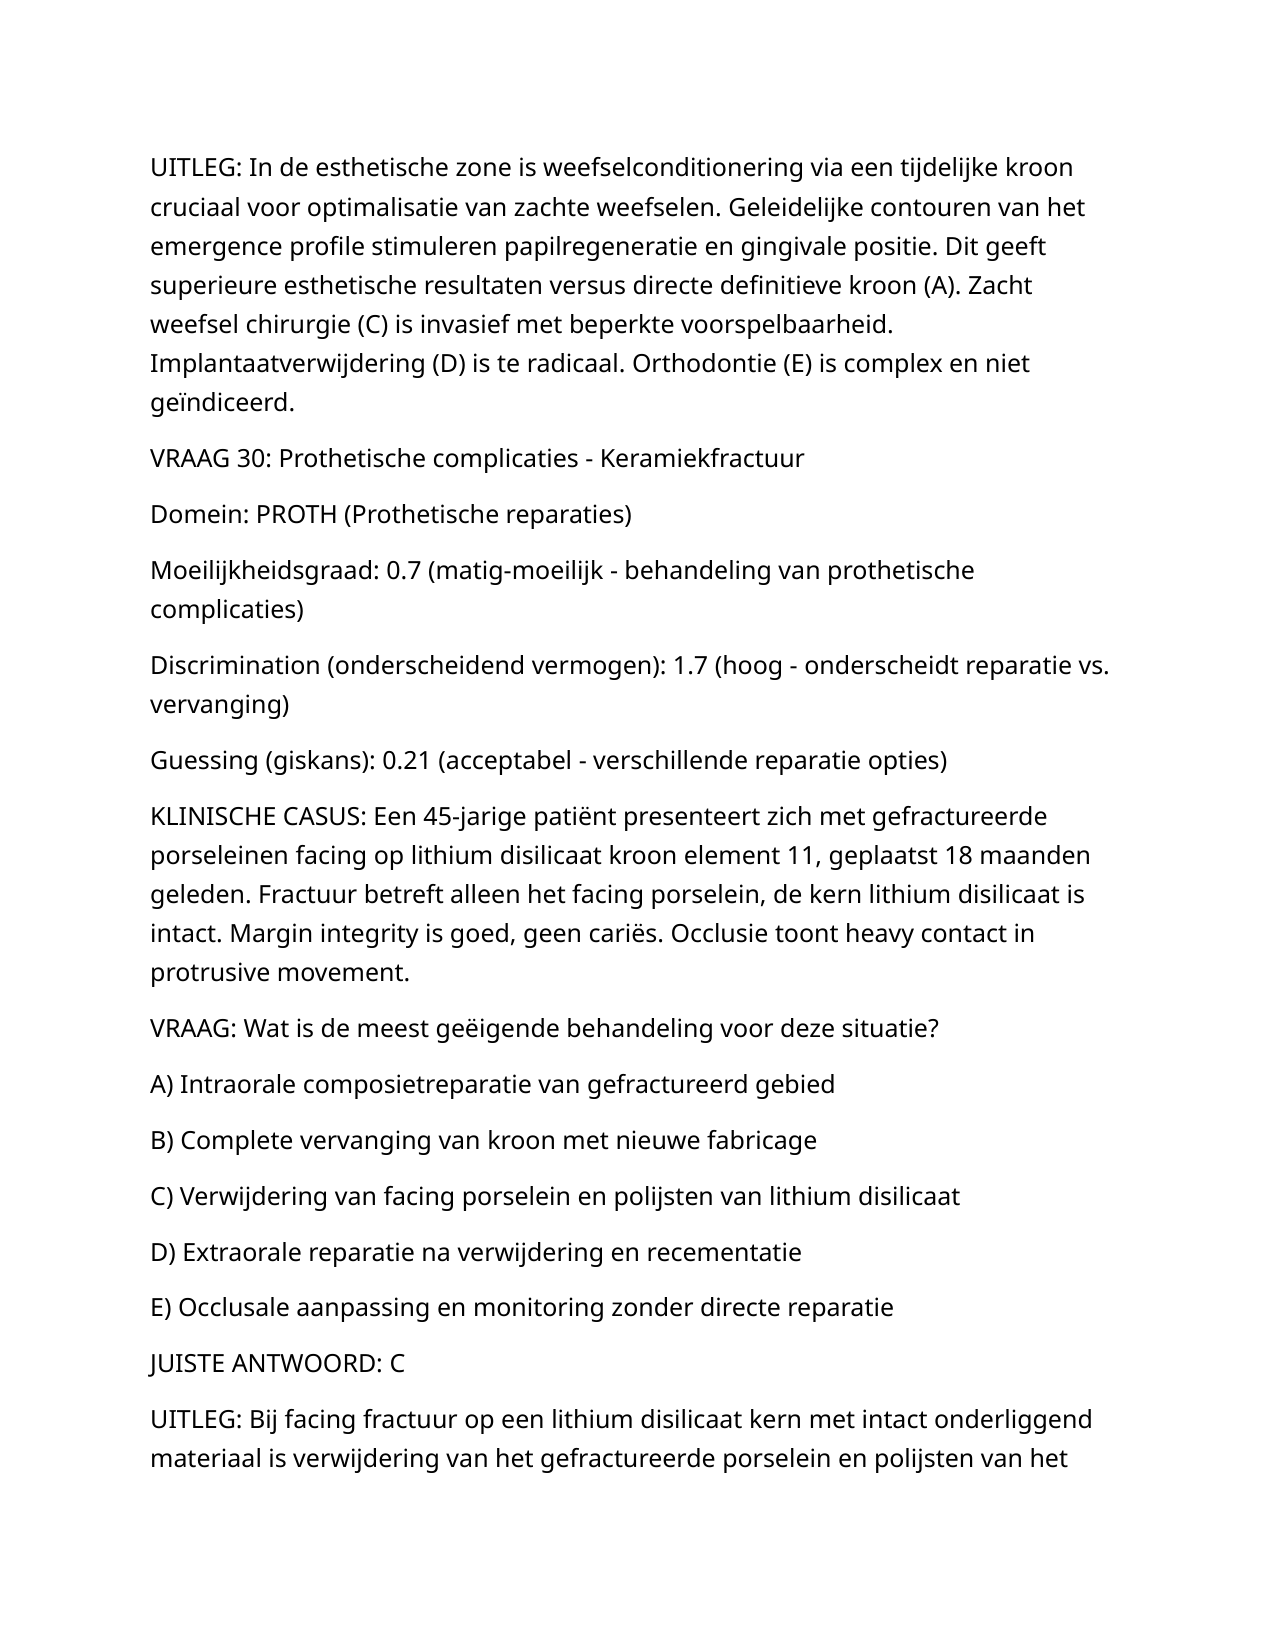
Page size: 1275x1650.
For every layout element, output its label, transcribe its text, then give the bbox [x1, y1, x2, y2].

text Guessing (giskans): 0.21 (acceptabel - verschillende reparatie opties) [150, 742, 1125, 777]
text Discrimination (onderscheidend vermogen): 1.7 (hoog - onderscheidt reparatie vs. vervanging) [150, 647, 1125, 721]
text KLINISCHE CASUS: Een 45-jarige patiënt presenteert zich met gefractureerde porseleinen facing op lithium disilicaat kroon element 11, geplaatst 18 maanden geleden. Fractuur betreft alleen het facing porselein, de kern lithium disilicaat is intact. Margin integrity is goed, geen cariës. Occlusie toont heavy contact in protrusive movement. [150, 798, 1125, 989]
text JUISTE ANTWOORD: C [150, 1346, 1125, 1380]
text D) Extraorale reparatie na verwijdering en recementatie [150, 1234, 1125, 1268]
text VRAAG 30: Prothetische complicaties - Keramiekfractuur [150, 441, 1125, 475]
text E) Occlusale aanpassing en monitoring zonder directe reparatie [150, 1290, 1125, 1324]
text VRAAG: Wat is de meest geëigende behandeling voor deze situatie? [150, 1011, 1125, 1045]
text A) Intraorale composietreparatie van gefractureerd gebied [150, 1067, 1125, 1101]
text Domein: PROTH (Prothetische reparaties) [150, 497, 1125, 531]
text Moeilijkheidsgraad: 0.7 (matig-moeilijk - behandeling van prothetische complicaties) [150, 552, 1125, 626]
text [150, 1402, 1125, 1475]
text B) Complete vervanging van kroon met nieuwe fabricage [150, 1122, 1125, 1157]
text UITLEG: In de esthetische zone is weefselconditionering via een tijdelijke kroon cruciaal voor optimalisatie van zachte weefselen. Geleidelijke contouren van het emergence profile stimuleren papilregeneratie en gingivale positie. Dit geeft superieure esthetische resultaten versus directe definitieve kroon (A). Zacht weefsel chirurgie (C) is invasief met beperkte voorspelbaarheid. Implantaatverwijdering (D) is te radicaal. Orthodontie (E) is complex en niet geïndiceerd. [150, 150, 1125, 419]
text C) Verwijdering van facing porselein en polijsten van lithium disilicaat [150, 1178, 1125, 1212]
